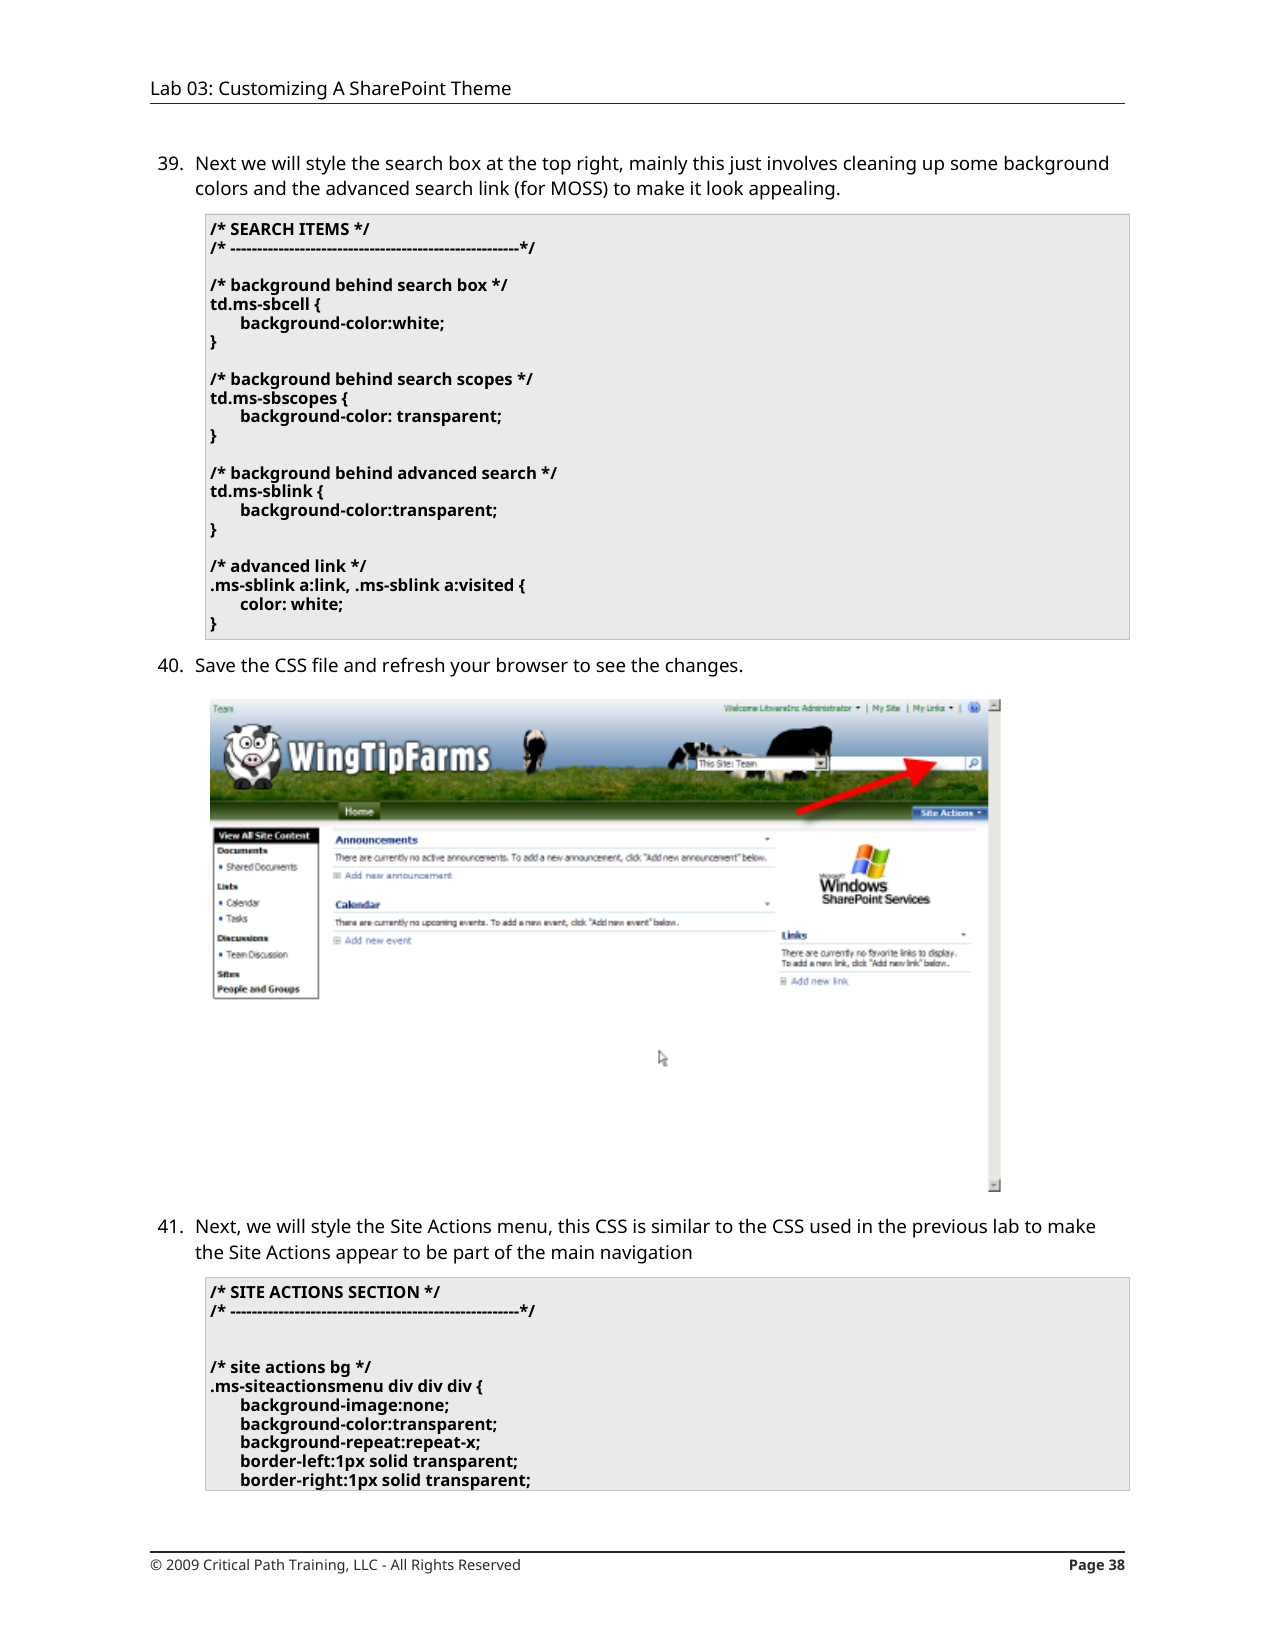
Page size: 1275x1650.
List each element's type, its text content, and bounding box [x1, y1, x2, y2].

text .ms-siteactionsmenu div div div { [206, 1371, 1129, 1389]
text td.ms-sbscopes { [206, 382, 1129, 401]
text td.ms-sbcell { [206, 288, 1129, 307]
text /* SITE ACTIONS SECTION */ [206, 1278, 1129, 1296]
text } [206, 326, 1129, 345]
text /* ------------------------------------------------------*/ [206, 1296, 1129, 1314]
text background-image:none; [206, 1389, 1129, 1408]
text td.ms-sblink { [206, 476, 1129, 495]
text /* site actions bg */ [206, 1352, 1129, 1371]
text } [206, 607, 1129, 639]
text border-right:1px solid transparent; [206, 1464, 1129, 1490]
text background-color:transparent; [206, 495, 1129, 513]
text /* background behind search box */ [206, 270, 1129, 288]
text Next, we will style the Site Actions menu, this CSS is similar to the CSS used in the previous lab to make the Site Actions appear to be part of the main navigation [157, 1213, 1125, 1264]
text Next we will style the search box at the top right, mainly this just involves cleaning up some background colors and the advanced search link (for MOSS) to make it look appealing. [157, 150, 1125, 201]
text background-repeat:repeat-x; [206, 1427, 1129, 1446]
picture [210, 699, 1001, 1192]
text /* SEARCH ITEMS */ [206, 215, 1129, 232]
text background-color:transparent; [206, 1408, 1129, 1427]
text Save the CSS file and refresh your browser to see the changes. [157, 652, 1125, 678]
text /* advanced link */ [206, 551, 1129, 570]
text } [206, 420, 1129, 438]
text background-color: transparent; [206, 401, 1129, 420]
text /* background behind search scopes */ [206, 363, 1129, 382]
text border-left:1px solid transparent; [206, 1446, 1129, 1464]
text color: white; [206, 588, 1129, 607]
text /* background behind advanced search */ [206, 457, 1129, 476]
text background-color:white; [206, 307, 1129, 326]
text /* ------------------------------------------------------*/ [206, 232, 1129, 251]
text } [206, 513, 1129, 532]
text .ms-sblink a:link, .ms-sblink a:visited { [206, 570, 1129, 588]
